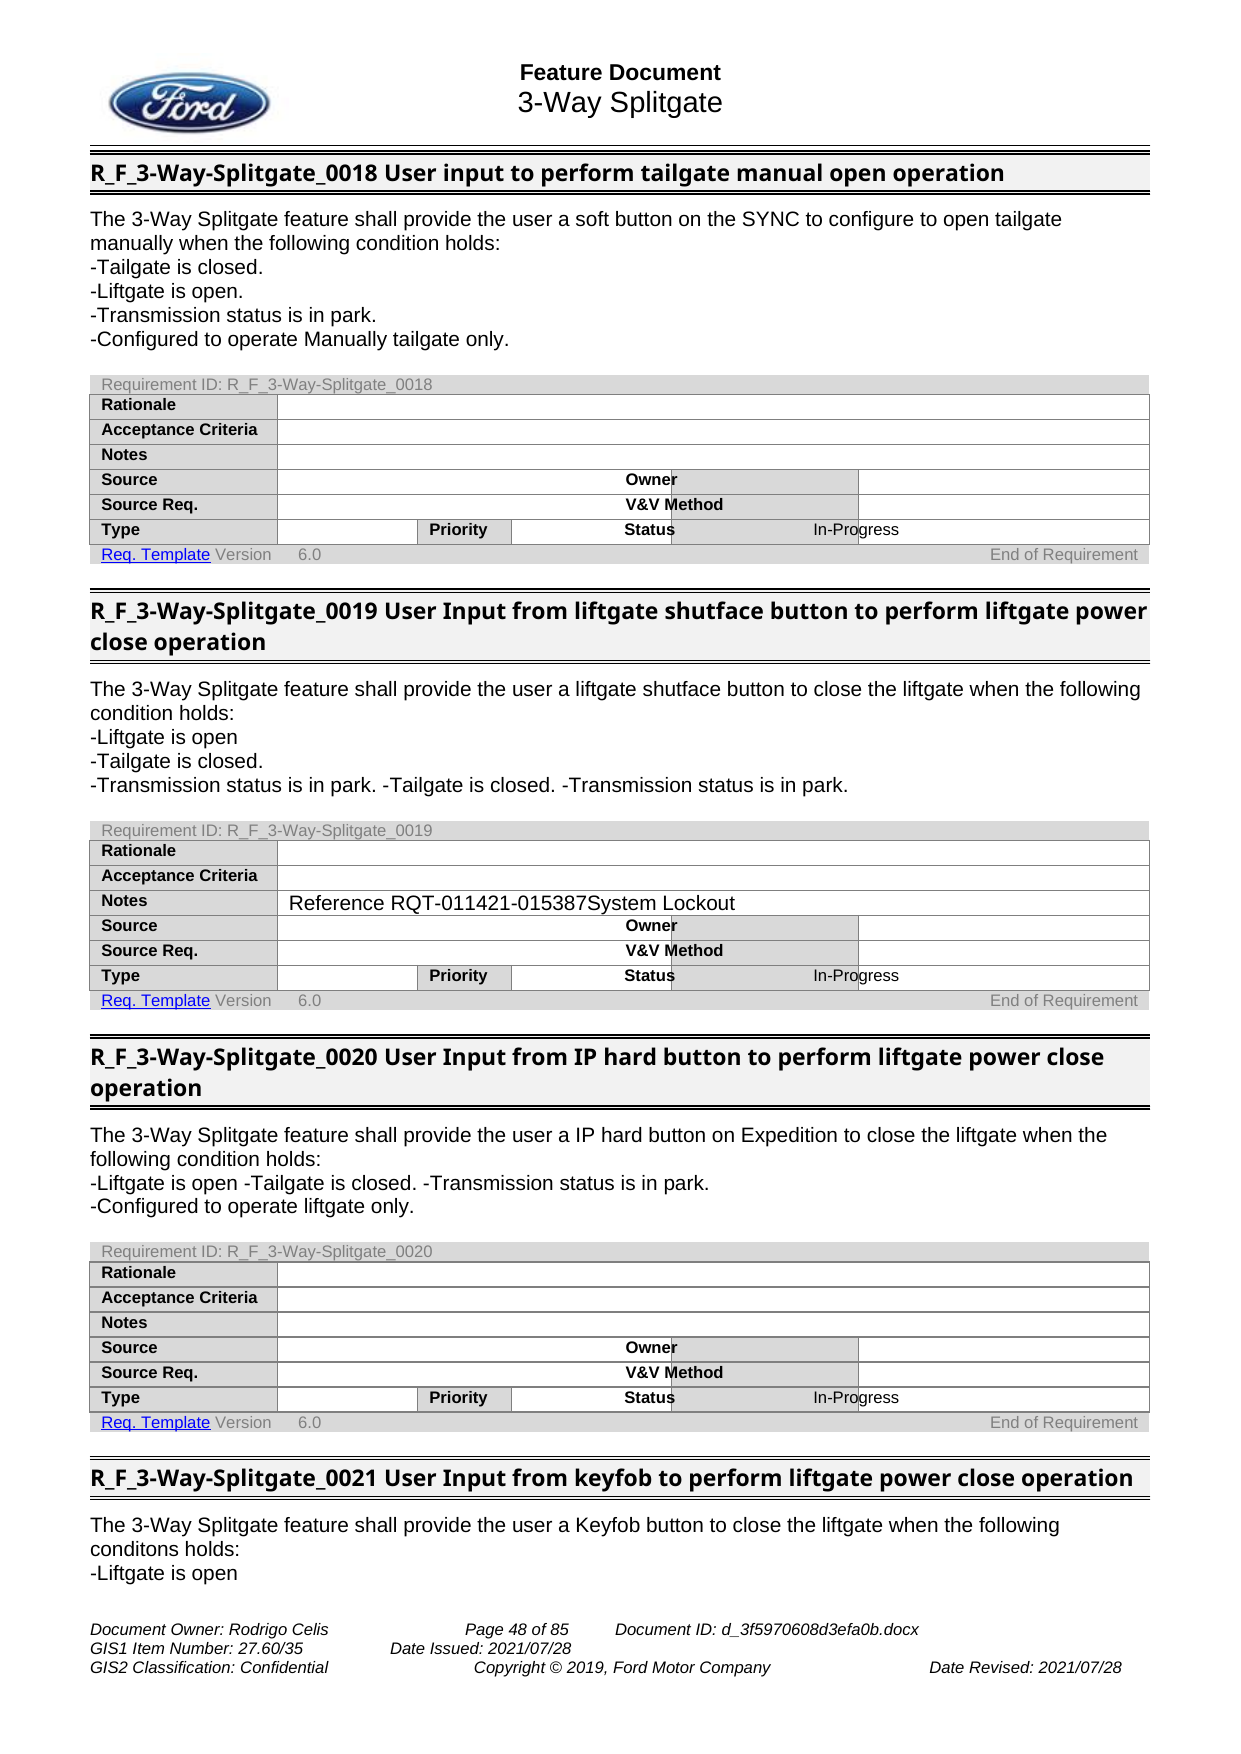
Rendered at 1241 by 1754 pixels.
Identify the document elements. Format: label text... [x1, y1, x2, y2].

table_cell [278, 520, 417, 544]
table_cell Priority [418, 966, 511, 990]
table_cell End of Requirement [410, 1413, 1149, 1432]
table_cell Notes [90, 445, 277, 469]
table_cell [278, 841, 1149, 865]
table_cell [278, 1263, 1149, 1286]
text -Liftgate is open [90, 725, 1150, 749]
text -Transmission status is in park. [90, 303, 1150, 327]
table_cell V&V Method [672, 1363, 858, 1386]
text -Configured to operate liftgate only. [90, 1194, 1150, 1218]
table_cell [278, 495, 671, 519]
table_cell Status [672, 966, 858, 990]
table_cell End of Requirement [410, 991, 1149, 1010]
table_cell Notes [90, 891, 277, 915]
table_cell Rationale [90, 1263, 277, 1286]
table_cell [278, 1313, 1149, 1336]
text -Tailgate is closed. [90, 749, 1150, 773]
text R_F_3-Way-Splitgate_0021 User Input from keyfob to perform liftgate power close operation [90, 1460, 1150, 1496]
text The 3-Way Splitgate feature shall provide the user a IP hard button on Expedition to close the liftgate when the following condition holds: [90, 1122, 1150, 1170]
text The 3-Way Splitgate feature shall provide the user a Keyfob button to close the liftgate when the following conditons holds: [90, 1513, 1150, 1561]
table_cell Rationale [90, 841, 277, 865]
table_cell [278, 866, 1149, 890]
table_cell In-Progress [859, 966, 1149, 990]
table_cell Status [672, 1388, 858, 1411]
table_cell V&V Method [672, 495, 858, 519]
table_cell Source [90, 1338, 277, 1361]
table_header Requirement ID: R_F_3-Way-Splitgate_0019 [90, 821, 1149, 840]
table_cell [278, 470, 671, 494]
table_cell Source Req. [90, 1363, 277, 1386]
text R_F_3-Way-Splitgate_0019 User Input from liftgate shutface button to perform liftgate power close operation [90, 593, 1150, 660]
table_cell Priority [418, 520, 511, 544]
table_cell Acceptance Criteria [90, 1288, 277, 1311]
table_cell [859, 1363, 1149, 1386]
table_cell Notes [90, 1313, 277, 1336]
text R_F_3-Way-Splitgate_0018 User input to perform tailgate manual open operation [90, 155, 1150, 190]
table_cell [859, 941, 1149, 965]
table_cell Req. Template Version [90, 1413, 287, 1432]
table_cell End of Requirement [410, 545, 1149, 564]
table_cell Source Req. [90, 495, 277, 519]
table_cell [278, 916, 671, 940]
table_cell Acceptance Criteria [90, 866, 277, 890]
table_cell 6.0 [287, 991, 410, 1010]
table_cell [859, 495, 1149, 519]
text -Configured to operate Manually tailgate only. [90, 327, 1150, 351]
table_cell Type [90, 966, 277, 990]
table_cell Req. Template Version [90, 545, 287, 564]
text -Tailgate is closed. [90, 255, 1150, 279]
table_cell [859, 1338, 1149, 1361]
text -Liftgate is open [90, 1561, 1150, 1585]
table_cell Req. Template Version [90, 991, 287, 1010]
table_cell Reference RQT-011421-015387System Lockout [278, 891, 1149, 915]
table_cell Owner [672, 470, 858, 494]
table_cell [278, 395, 1149, 419]
table_cell [278, 420, 1149, 444]
table_cell [512, 520, 671, 544]
table_header Requirement ID: R_F_3-Way-Splitgate_0018 [90, 375, 1149, 394]
table_cell [278, 1338, 671, 1361]
table_cell Owner [672, 916, 858, 940]
table_cell [278, 445, 1149, 469]
table_cell Source Req. [90, 941, 277, 965]
text The 3-Way Splitgate feature shall provide the user a liftgate shutface button to close the liftgate when the following condition holds: [90, 677, 1150, 725]
table_cell [278, 1388, 417, 1411]
table_cell 6.0 [287, 1413, 410, 1432]
table_cell In-Progress [859, 520, 1149, 544]
table_cell V&V Method [672, 941, 858, 965]
table_cell Status [672, 520, 858, 544]
text R_F_3-Way-Splitgate_0020 User Input from IP hard button to perform liftgate power close operation [90, 1039, 1150, 1105]
table_cell Source [90, 916, 277, 940]
table_cell [278, 941, 671, 965]
table_cell Source [90, 470, 277, 494]
table_cell Type [90, 520, 277, 544]
table_cell [278, 1288, 1149, 1311]
table_cell [278, 1363, 671, 1386]
table_cell Priority [418, 1388, 511, 1411]
picture [89, 53, 290, 150]
text The 3-Way Splitgate feature shall provide the user a soft button on the SYNC to configure to open tailgate manually when the following condition holds: [90, 207, 1150, 255]
text -Liftgate is open. [90, 279, 1150, 303]
table_header Requirement ID: R_F_3-Way-Splitgate_0020 [90, 1242, 1149, 1261]
text -Transmission status is in park. -Tailgate is closed. -Transmission status is in park. [90, 773, 1150, 797]
table_cell 6.0 [287, 545, 410, 564]
table_cell [512, 1388, 671, 1411]
table_cell Owner [672, 1338, 858, 1361]
text -Liftgate is open -Tailgate is closed. -Transmission status is in park. [90, 1170, 1150, 1194]
table_cell [278, 966, 417, 990]
table_cell [859, 916, 1149, 940]
table_cell Acceptance Criteria [90, 420, 277, 444]
table_cell Type [90, 1388, 277, 1411]
table_cell In-Progress [859, 1388, 1149, 1411]
table_cell [512, 966, 671, 990]
table_cell [859, 470, 1149, 494]
table_cell Rationale [90, 395, 277, 419]
